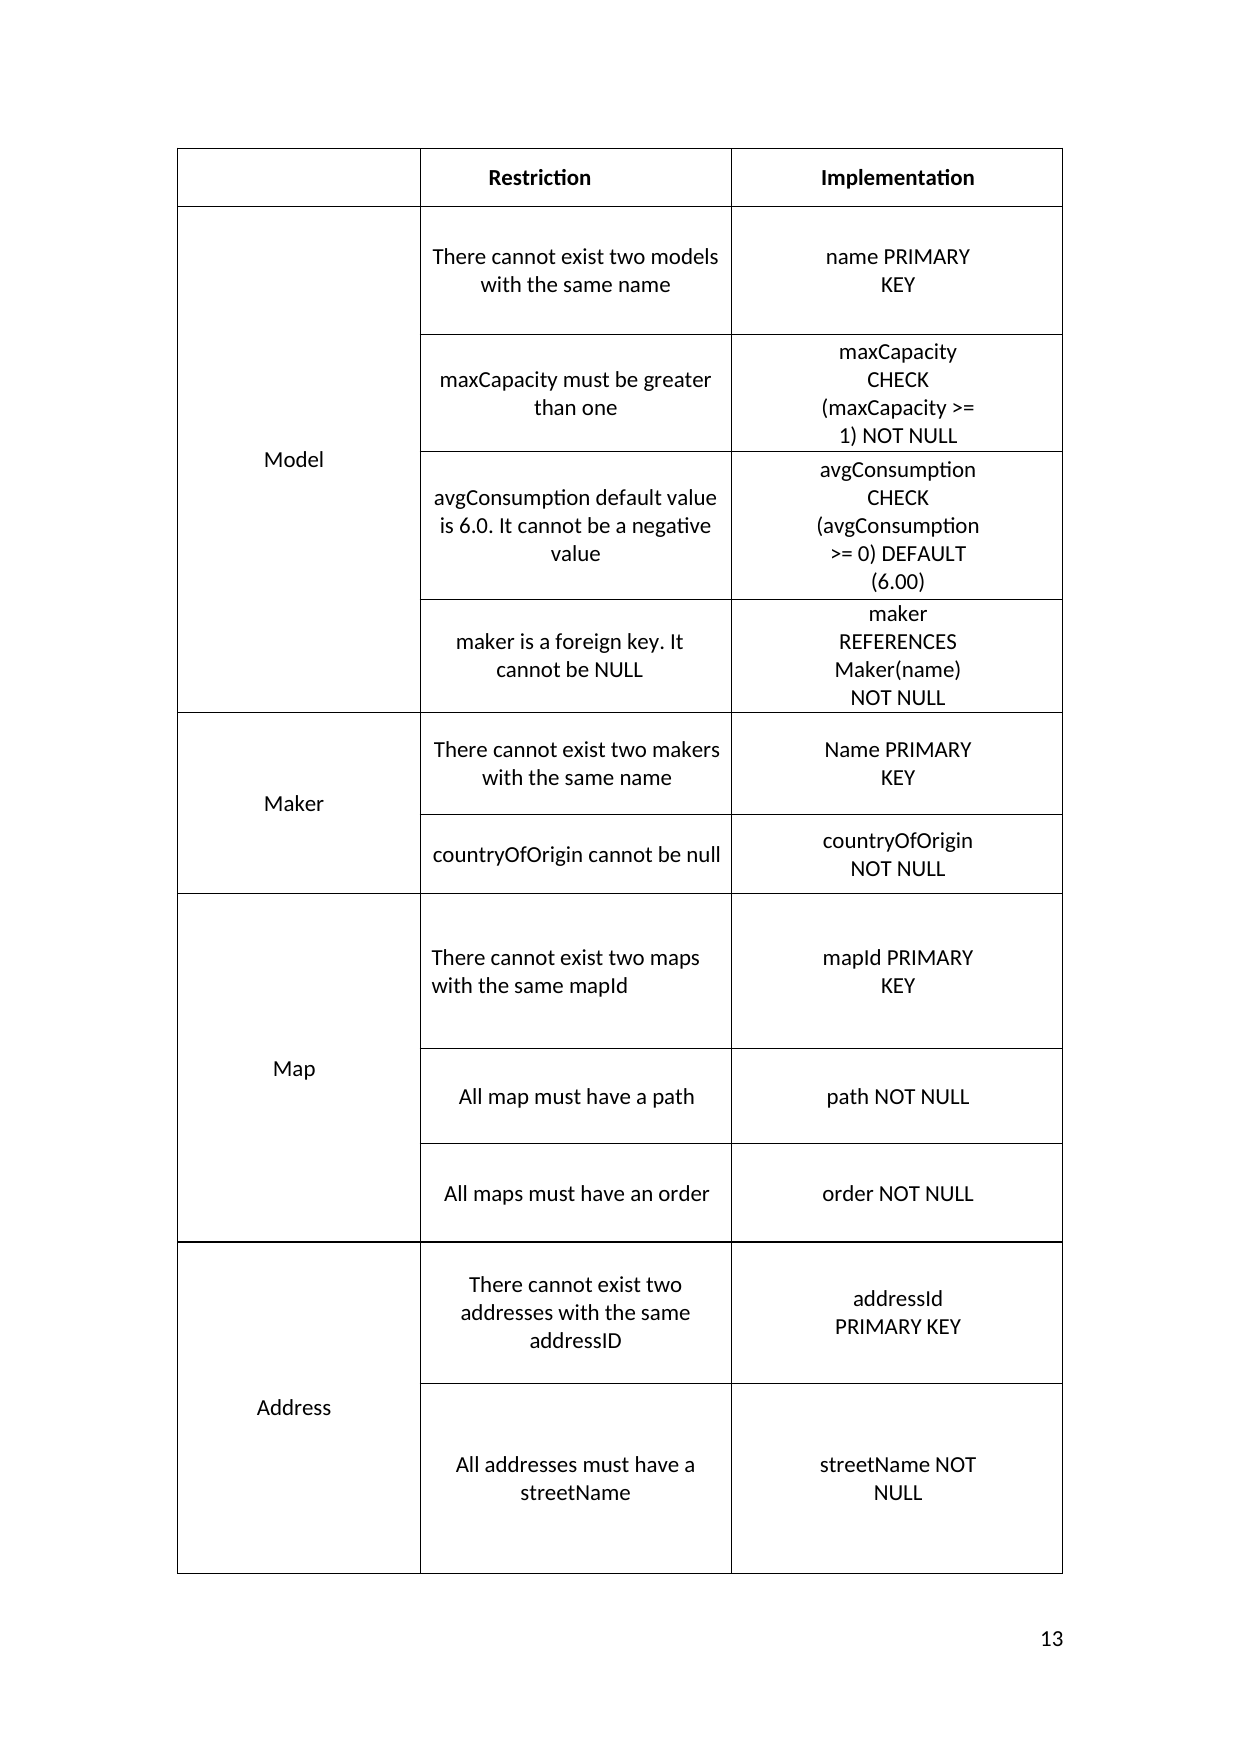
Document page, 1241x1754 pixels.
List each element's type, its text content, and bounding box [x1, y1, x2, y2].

table_cell name PRIMARY KEY [732, 207, 1062, 334]
table_header [178, 149, 420, 206]
table_cell avgConsumption default value is 6.0. It cannot be a negative value [421, 452, 731, 598]
table_cell Model [178, 207, 420, 712]
table_cell There cannot exist two addresses with the same addressID [421, 1243, 731, 1383]
table_cell There cannot exist two maps with the same mapId [421, 894, 731, 1048]
table_cell There cannot exist two models with the same name [421, 207, 731, 334]
table_cell All addresses must have a streetName [421, 1384, 731, 1573]
table_cell Address [178, 1243, 420, 1573]
table_cell maxCapacity CHECK (maxCapacity >= 1) NOT NULL [732, 335, 1062, 451]
table_header Implementation [732, 149, 1062, 206]
table_cell mapId PRIMARY KEY [732, 894, 1062, 1048]
table_cell All map must have a path [421, 1049, 731, 1143]
table_cell maker is a foreign key. It cannot be NULL [421, 600, 731, 712]
table_cell All maps must have an order [421, 1144, 731, 1241]
table_cell There cannot exist two makers with the same name [421, 713, 731, 814]
table_cell path NOT NULL [732, 1049, 1062, 1143]
table_cell Name PRIMARY KEY [732, 713, 1062, 814]
table_cell maker REFERENCES Maker(name) NOT NULL [732, 600, 1062, 712]
table_cell order NOT NULL [732, 1144, 1062, 1241]
table_cell countryOfOrigin cannot be null [421, 815, 731, 893]
table_header Restriction [421, 149, 731, 206]
table_cell avgConsumption CHECK (avgConsumption >= 0) DEFAULT (6.00) [732, 452, 1062, 598]
table_cell Maker [178, 713, 420, 893]
table_cell maxCapacity must be greater than one [421, 335, 731, 451]
table_cell addressId PRIMARY KEY [732, 1243, 1062, 1383]
table_cell countryOfOrigin NOT NULL [732, 815, 1062, 893]
table_cell Map [178, 894, 420, 1241]
table_cell streetName NOT NULL [732, 1384, 1062, 1573]
